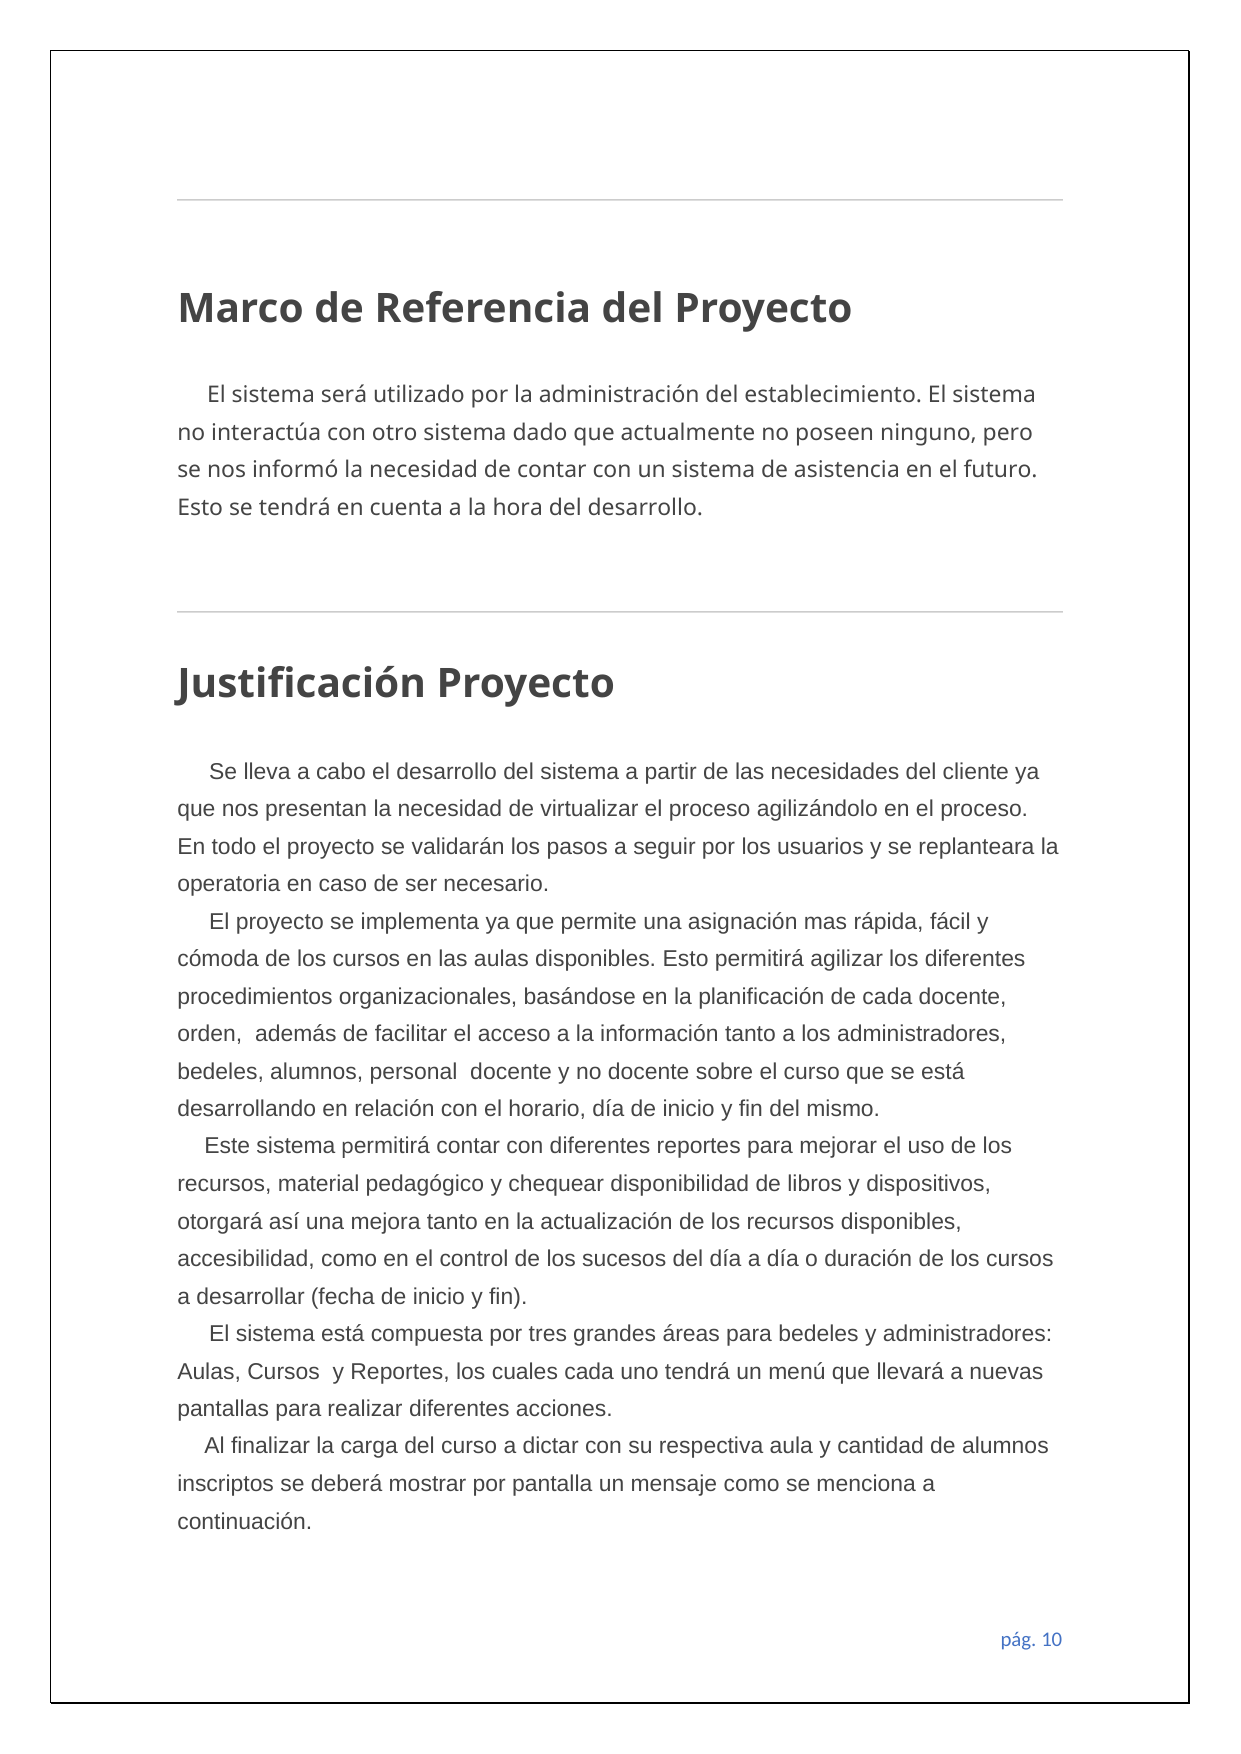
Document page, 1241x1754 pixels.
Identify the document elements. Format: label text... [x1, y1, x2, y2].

subtitle Justificación Proyecto [177, 654, 1062, 709]
subtitle Marco de Referencia del Proyecto [177, 279, 1062, 334]
text Se lleva a cabo el desarrollo del sistema a partir de las necesidades del cliente ya que nos presentan la necesidad de virtualizar el proceso agilizándolo en el proceso. En todo el proyecto se validarán los pasos a seguir por los usuarios y se replanteara la operatoria en caso de ser necesario. [177, 747, 1062, 897]
text Este sistema permitirá contar con diferentes reportes para mejorar el uso de los recursos, material pedagógico y chequear disponibilidad de libros y dispositivos, otorgará así una mejora tanto en la actualización de los recursos disponibles, accesibilidad, como en el control de los sucesos del día a día o duración de los cursos a desarrollar (fecha de inicio y fin). [177, 1122, 1062, 1309]
text Al finalizar la carga del curso a dictar con su respectiva aula y cantidad de alumnos inscriptos se deberá mostrar por pantalla un mensaje como se menciona a continuación. [177, 1422, 1062, 1534]
text El proyecto se implementa ya que permite una asignación mas rápida, fácil y cómoda de los cursos en las aulas disponibles. Esto permitirá agilizar los diferentes procedimientos organizacionales, basándose en la planificación de cada docente, orden, además de facilitar el acceso a la información tanto a los administradores, bedeles, alumnos, personal docente y no docente sobre el curso que se está desarrollando en relación con el horario, día de inicio y fin del mismo. [177, 897, 1062, 1122]
text El sistema será utilizado por la administración del establecimiento. El sistema no interactúa con otro sistema dado que actualmente no poseen ninguno, pero se nos informó la necesidad de contar con un sistema de asistencia en el futuro. Esto se tendrá en cuenta a la hora del desarrollo. [177, 372, 1062, 522]
text El sistema está compuesta por tres grandes áreas para bedeles y administradores: Aulas, Cursos y Reportes, los cuales cada uno tendrá un menú que llevará a nuevas pantallas para realizar diferentes acciones. [177, 1309, 1062, 1422]
